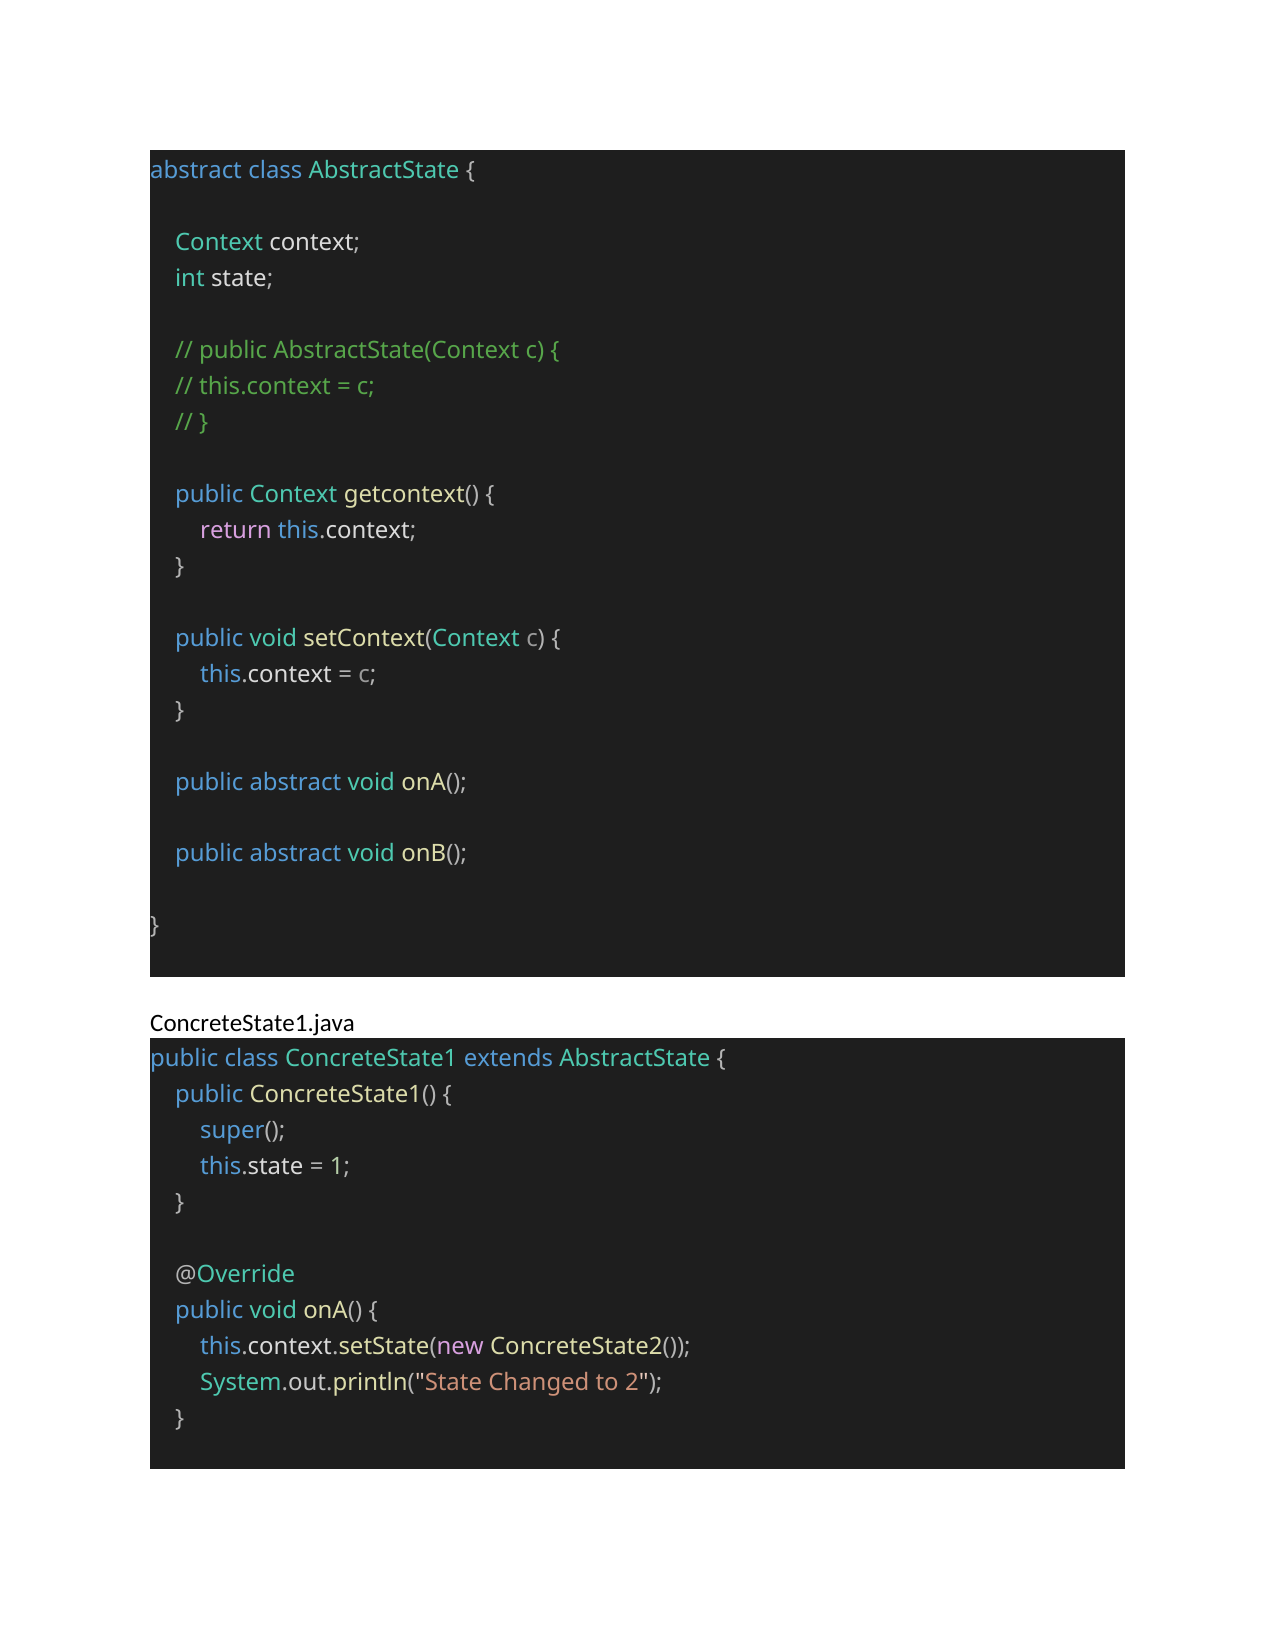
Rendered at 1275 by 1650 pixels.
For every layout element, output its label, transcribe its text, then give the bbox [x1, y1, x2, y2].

text this.context = c; [150, 653, 1125, 689]
text } [150, 689, 1125, 725]
text System.out.println("State Changed to 2"); [150, 1361, 1125, 1397]
text int state; [150, 258, 1125, 294]
text // public AbstractState(Context c) { [150, 330, 1125, 366]
text } [150, 545, 1125, 581]
text public abstract void onA(); [150, 761, 1125, 797]
text // this.context = c; [150, 366, 1125, 402]
text } [150, 1397, 1125, 1433]
text ConcreteState1.java [150, 1007, 1125, 1038]
text super(); [150, 1109, 1125, 1145]
text this.state = 1; [150, 1145, 1125, 1181]
text } [150, 905, 1125, 941]
text // } [150, 402, 1125, 437]
text public void onA() { [150, 1289, 1125, 1325]
text public void setContext(Context c) { [150, 617, 1125, 653]
text public Context getcontext() { [150, 473, 1125, 509]
text return this.context; [150, 509, 1125, 545]
text public class ConcreteState1 extends AbstractState { [150, 1038, 1125, 1073]
text this.context.setState(new ConcreteState2()); [150, 1325, 1125, 1361]
text abstract class AbstractState { [150, 150, 1125, 186]
text } [150, 1181, 1125, 1217]
text @Override [150, 1253, 1125, 1289]
text Context context; [150, 222, 1125, 258]
text public ConcreteState1() { [150, 1073, 1125, 1109]
text public abstract void onB(); [150, 833, 1125, 869]
